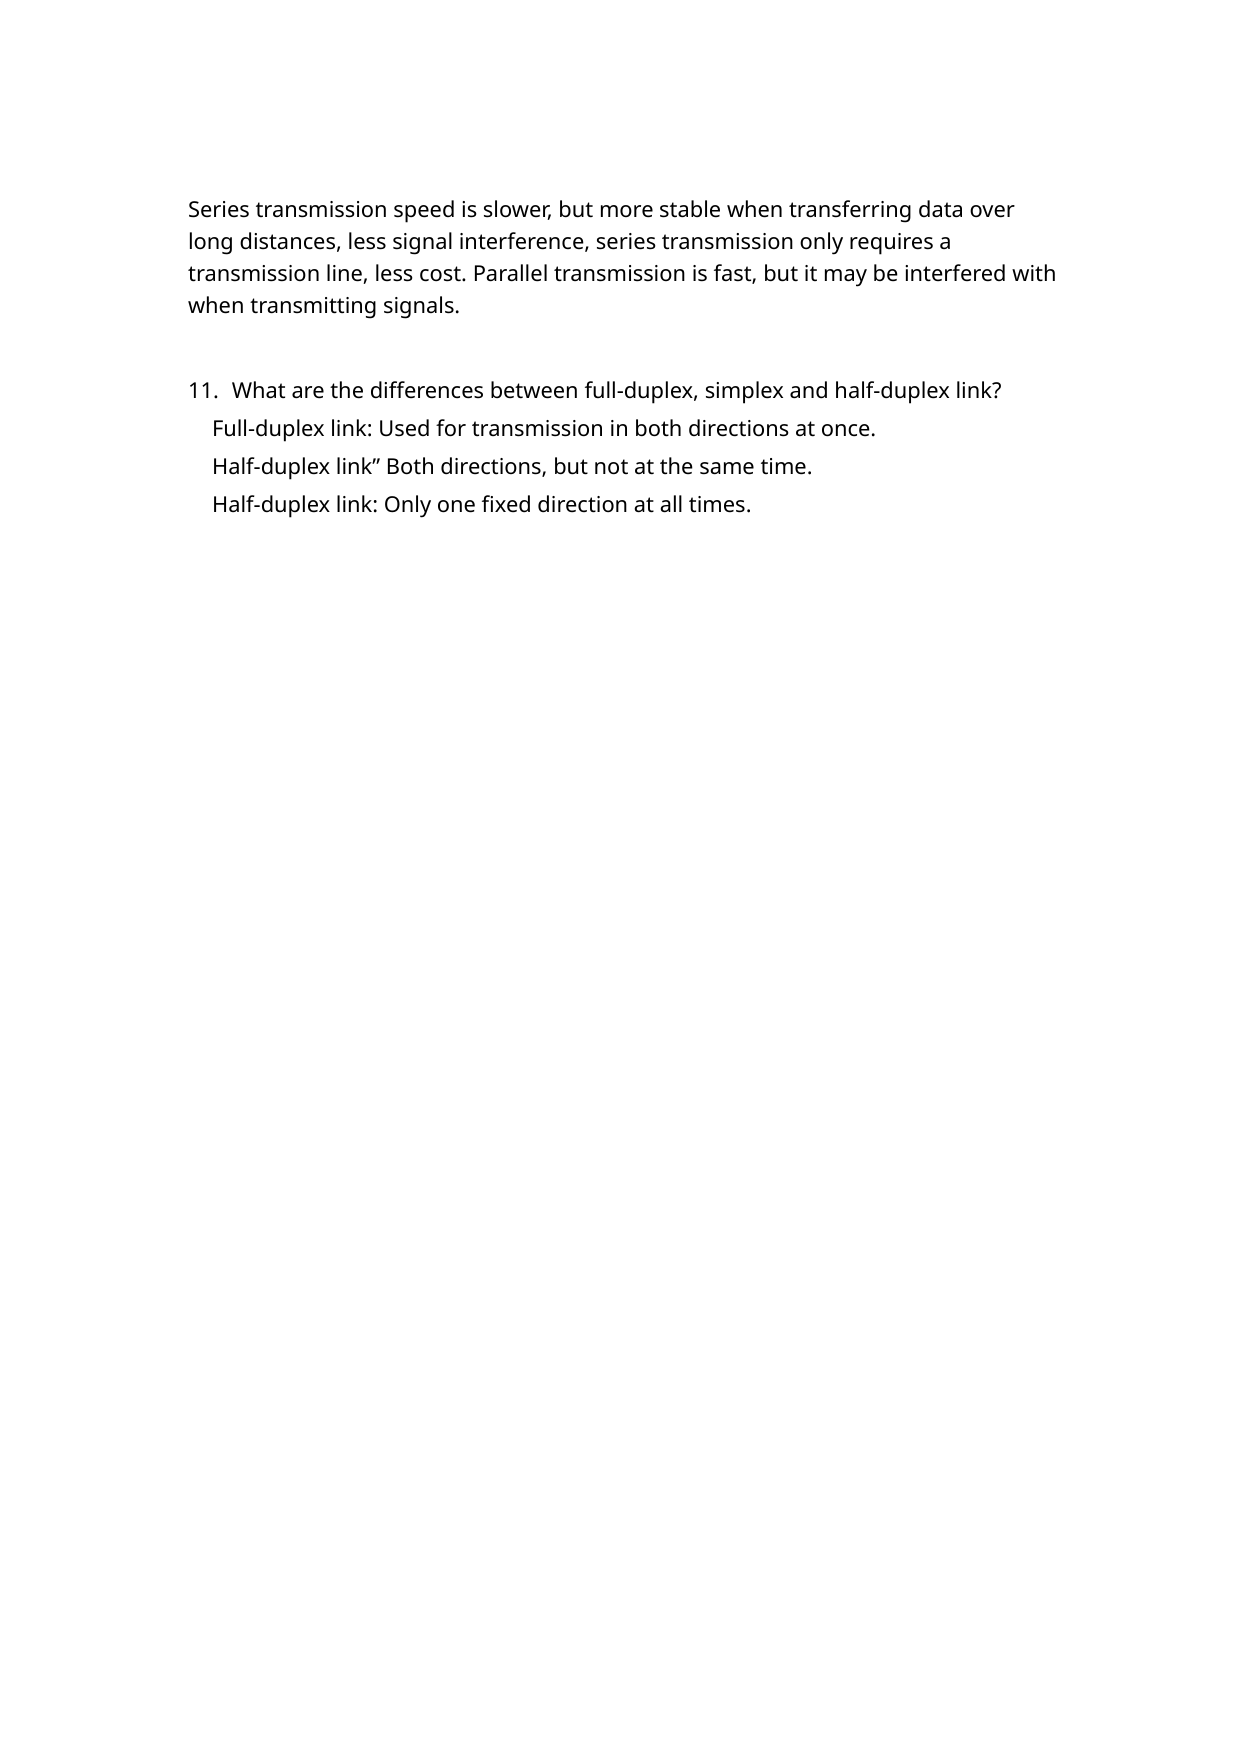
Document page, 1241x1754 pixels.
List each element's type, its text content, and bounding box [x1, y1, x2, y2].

text Series transmission speed is slower, but more stable when transferring data over long distances, less signal interference, series transmission only requires a transmission line, less cost. Parallel transmission is fast, but it may be interfered with when transmitting signals. [188, 193, 1063, 319]
list What are the differences between full-duplex, simplex and half-duplex link? [188, 374, 1055, 404]
text Half-duplex link: Only one fixed direction at all times. [188, 489, 1055, 519]
text Full-duplex link: Used for transmission in both directions at once. [188, 413, 1055, 443]
text Half-duplex link” Both directions, but not at the same time. [188, 451, 1055, 481]
